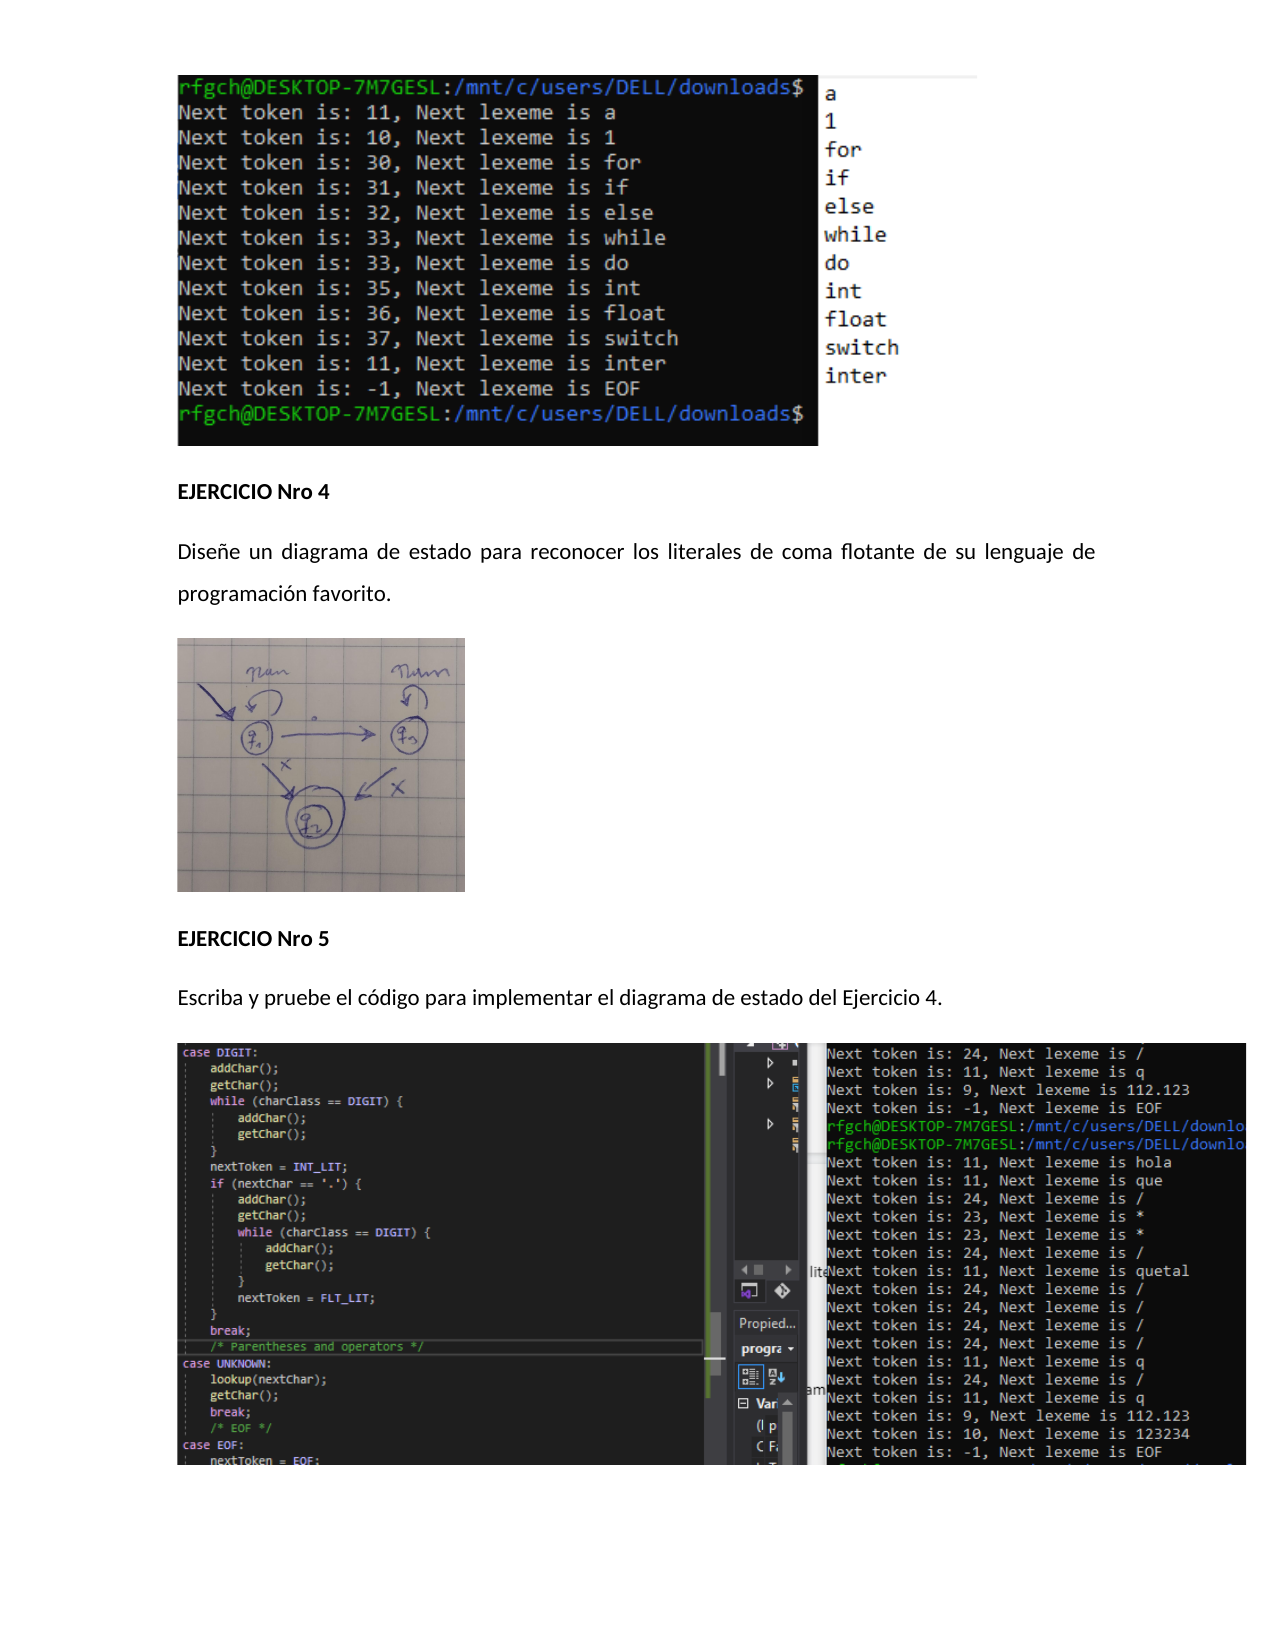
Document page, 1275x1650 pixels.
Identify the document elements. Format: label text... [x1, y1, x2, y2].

text Diseñe un diagrama de estado para reconocer los literales de coma flotante de su lenguaje de programación favorito. [177, 537, 1098, 607]
text EJERCICIO Nro 4 [177, 477, 1098, 505]
picture [177, 75, 978, 446]
text EJERCICIO Nro 5 [177, 924, 1098, 952]
text Escriba y pruebe el código para implementar el diagrama de estado del Ejercicio 4. [177, 983, 1098, 1012]
picture [177, 1043, 1247, 1465]
picture [177, 638, 465, 892]
